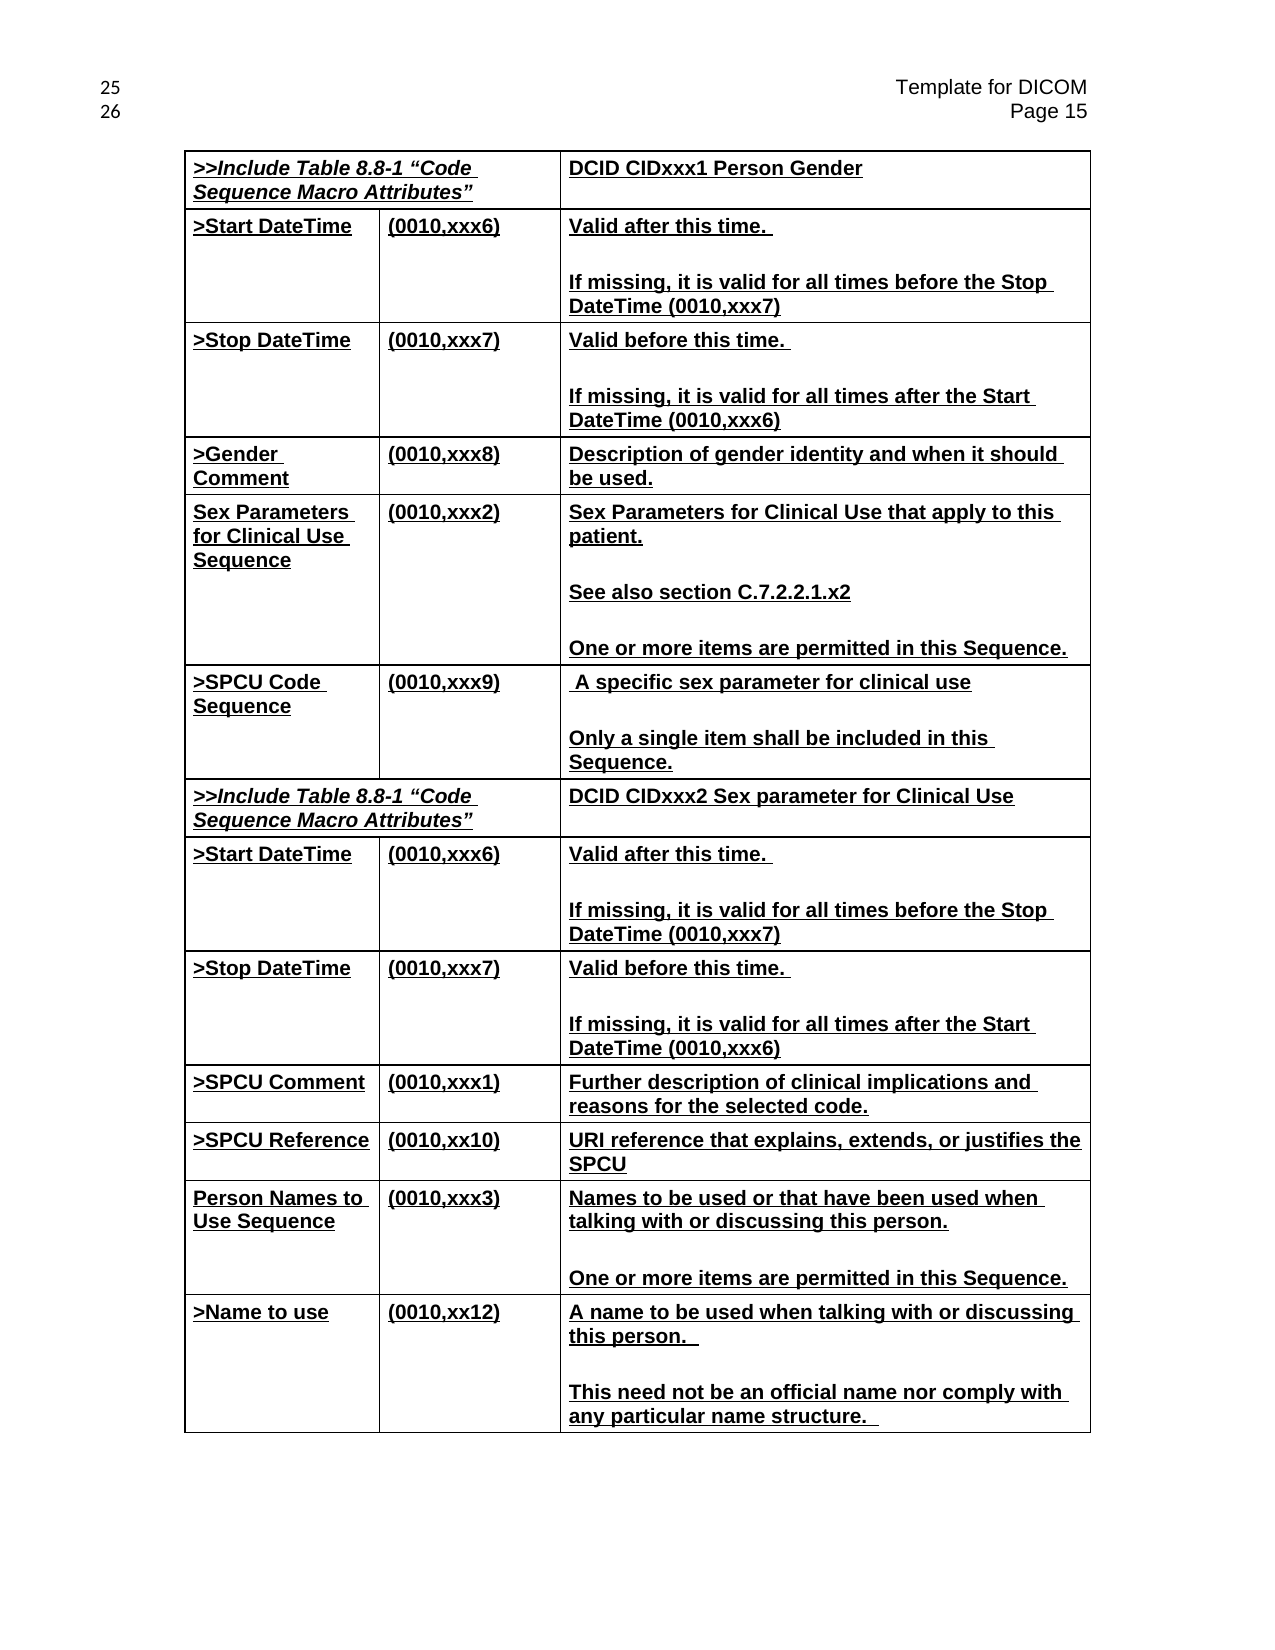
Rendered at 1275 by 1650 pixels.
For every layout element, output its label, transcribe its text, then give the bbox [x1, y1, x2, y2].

table_cell >SPCU Code Sequence [186, 666, 379, 778]
table_cell Valid before this time. If missing, it is valid for all times after the Start DateTime (0010,xxx6) [561, 952, 1090, 1064]
table_cell >Start DateTime [186, 838, 379, 950]
table_cell (0010,xxx1) [380, 1066, 560, 1122]
table_cell (0010,xxx9) [380, 666, 560, 778]
table_cell A name to be used when talking with or discussing this person. This need not be an official name nor comply with any particular name structure. [561, 1295, 1090, 1432]
table_cell >Name to use [186, 1295, 379, 1432]
table_cell Description of gender identity and when it should be used. [561, 438, 1090, 494]
table_cell Names to be used or that have been used when talking with or discussing this person. One or more items are permitted in this Sequence. [561, 1181, 1090, 1294]
table_cell Person Names to Use Sequence [186, 1181, 379, 1294]
table_cell Valid before this time. If missing, it is valid for all times after the Start DateTime (0010,xxx6) [561, 323, 1090, 436]
table_cell (0010,xxx7) [380, 323, 560, 436]
table_cell A specific sex parameter for clinical use Only a single item shall be included in this Sequence. [561, 666, 1090, 778]
table_cell DCID CIDxxx1 Person Gender [561, 152, 1090, 208]
table_cell >>Include Table 8.8-1 “Code Sequence Macro Attributes” [186, 152, 560, 208]
table_cell (0010,xxx7) [380, 952, 560, 1064]
table_cell (0010,xxx3) [380, 1181, 560, 1294]
table_cell Sex Parameters for Clinical Use Sequence [186, 495, 379, 664]
table_cell >Stop DateTime [186, 952, 379, 1064]
table_cell URI reference that explains, extends, or justifies the SPCU [561, 1123, 1090, 1180]
table_cell (0010,xxx6) [380, 838, 560, 950]
table_cell >SPCU Comment [186, 1066, 379, 1122]
table_cell Valid after this time. If missing, it is valid for all times before the Stop DateTime (0010,xxx7) [561, 838, 1090, 950]
table_cell Further description of clinical implications and reasons for the selected code. [561, 1066, 1090, 1122]
table_cell >Stop DateTime [186, 323, 379, 436]
table_cell >Start DateTime [186, 210, 379, 322]
table_cell >SPCU Reference [186, 1123, 379, 1180]
table_cell (0010,xxx6) [380, 210, 560, 322]
table_cell (0010,xxx2) [380, 495, 560, 664]
table_cell (0010,xxx8) [380, 438, 560, 494]
table_cell Sex Parameters for Clinical Use that apply to this patient. See also section C.7.2.2.1.x2 One or more items are permitted in this Sequence. [561, 495, 1090, 664]
table_cell >>Include Table 8.8-1 “Code Sequence Macro Attributes” [186, 780, 560, 836]
table_cell >Gender Comment [186, 438, 379, 494]
table_cell (0010,xx12) [380, 1295, 560, 1432]
table_cell (0010,xx10) [380, 1123, 560, 1180]
table_cell Valid after this time. If missing, it is valid for all times before the Stop DateTime (0010,xxx7) [561, 210, 1090, 322]
table_cell DCID CIDxxx2 Sex parameter for Clinical Use [561, 780, 1090, 836]
